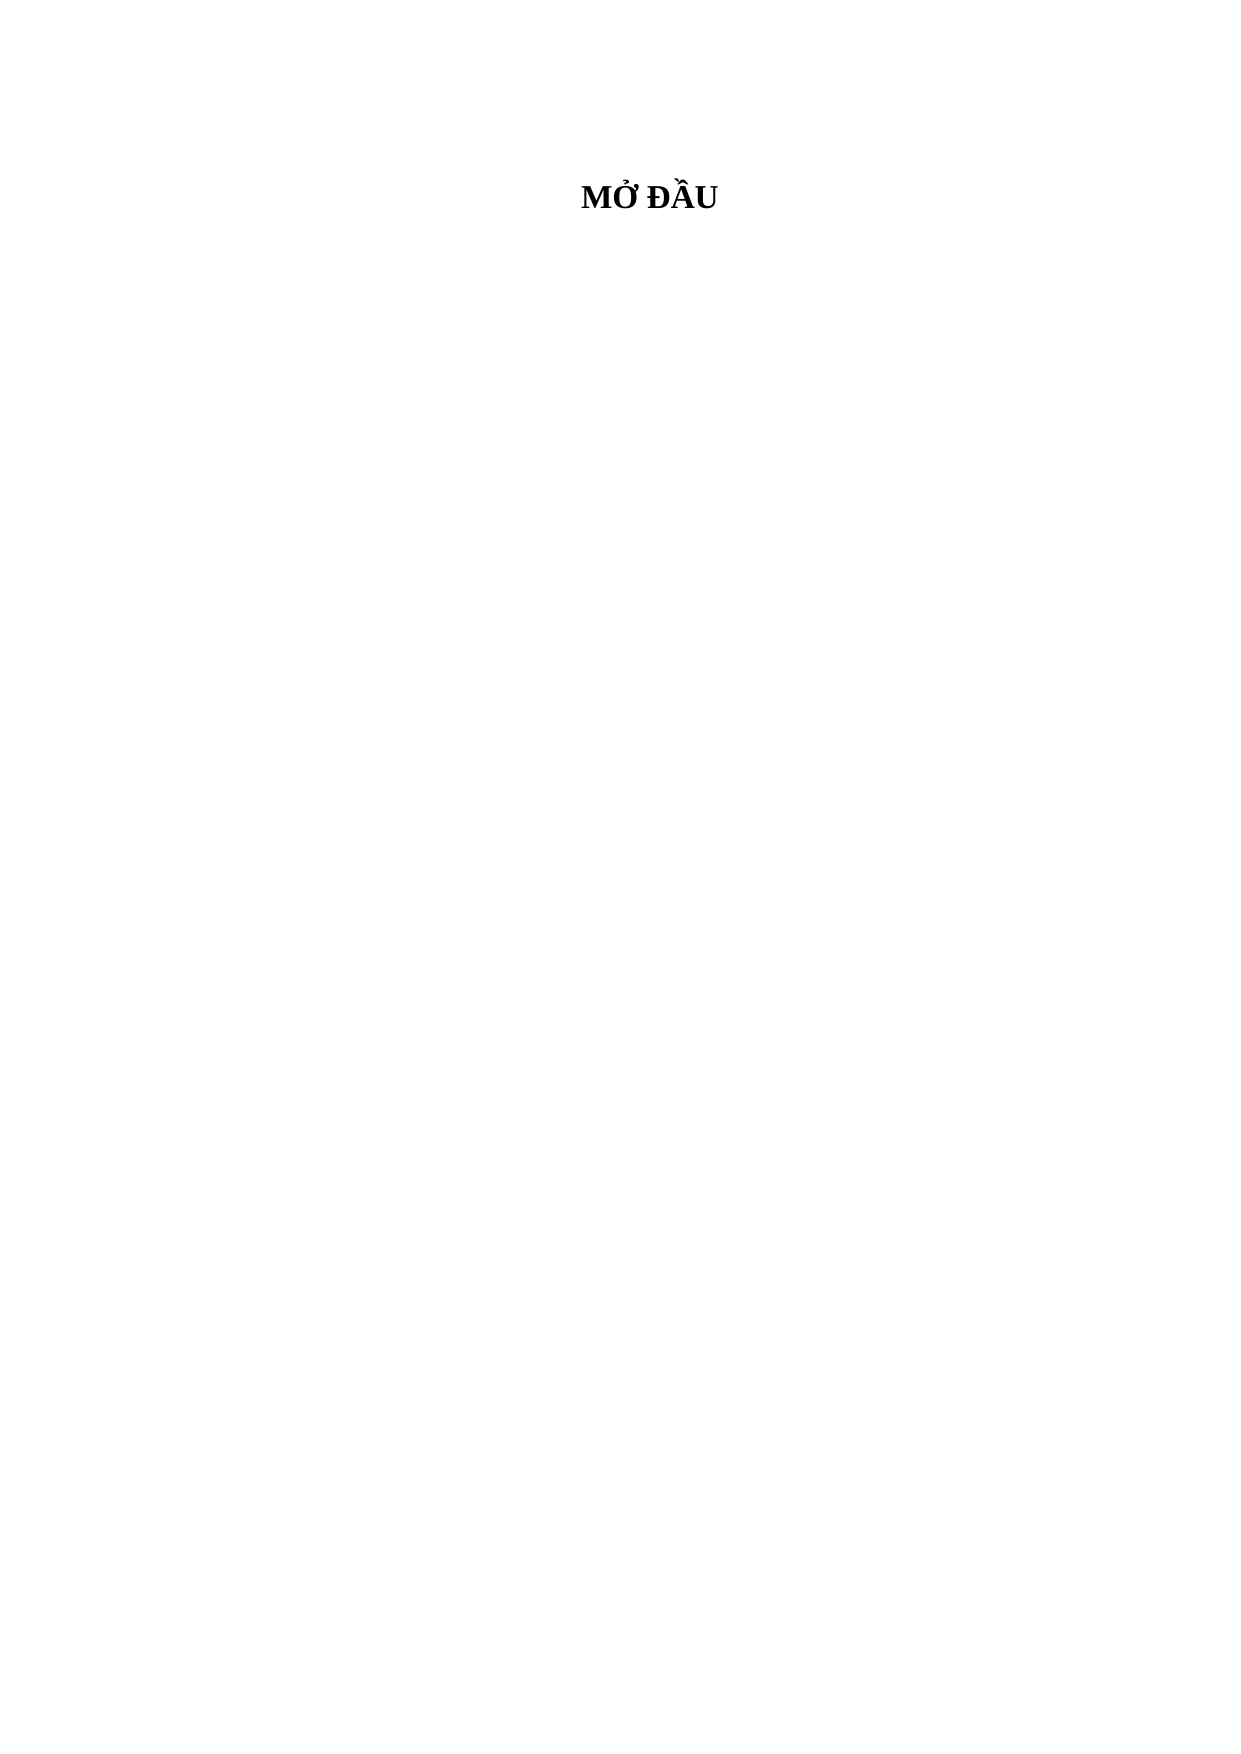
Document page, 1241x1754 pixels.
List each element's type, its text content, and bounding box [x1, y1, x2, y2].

text MỞ ĐẦU [177, 177, 1122, 216]
